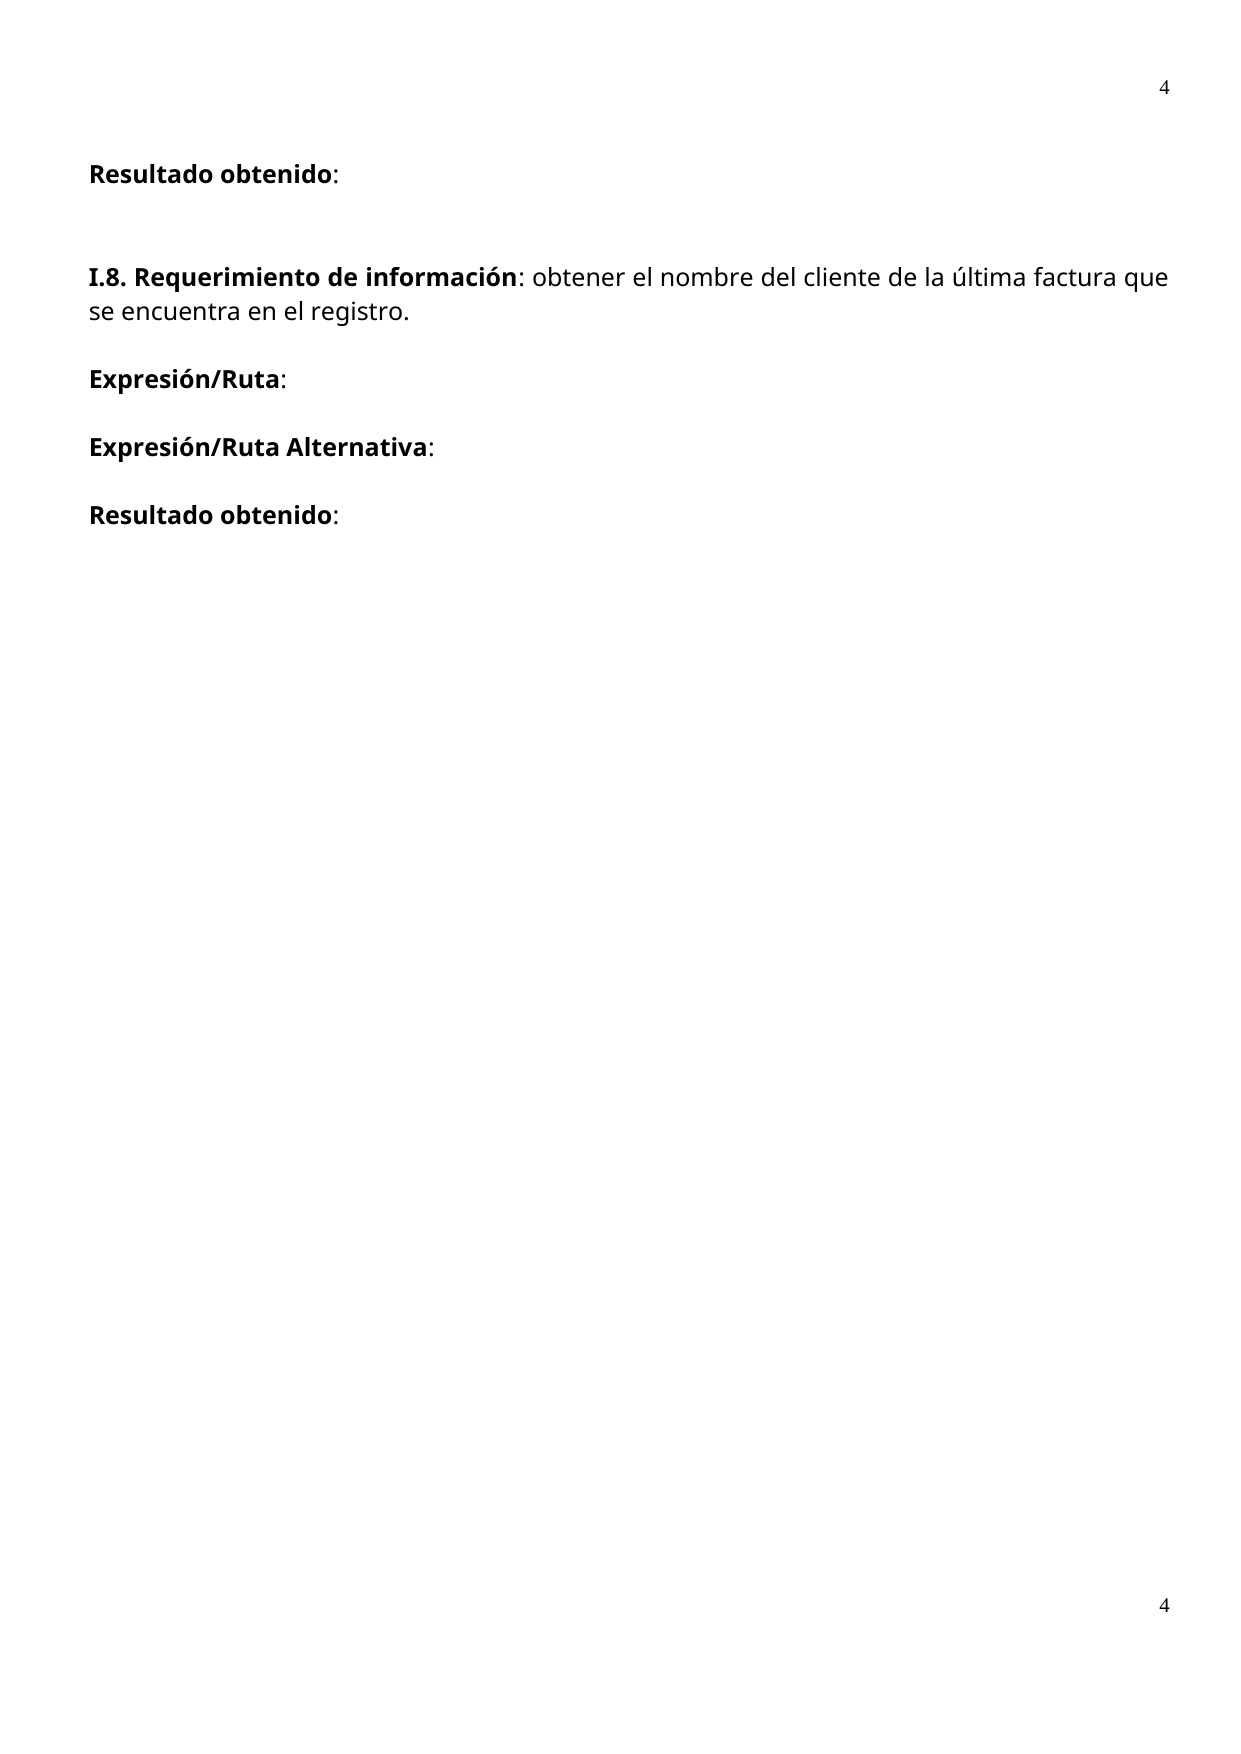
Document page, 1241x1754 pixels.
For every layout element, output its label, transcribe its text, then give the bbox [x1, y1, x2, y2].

text I.8. Requerimiento de información: obtener el nombre del cliente de la última factura que se encuentra en el registro. [88, 259, 1169, 327]
text Resultado obtenido: [88, 498, 1169, 532]
text Expresión/Ruta: [88, 362, 1169, 396]
text Resultado obtenido: [88, 157, 1169, 191]
text Expresión/Ruta Alternativa: [88, 430, 1169, 464]
